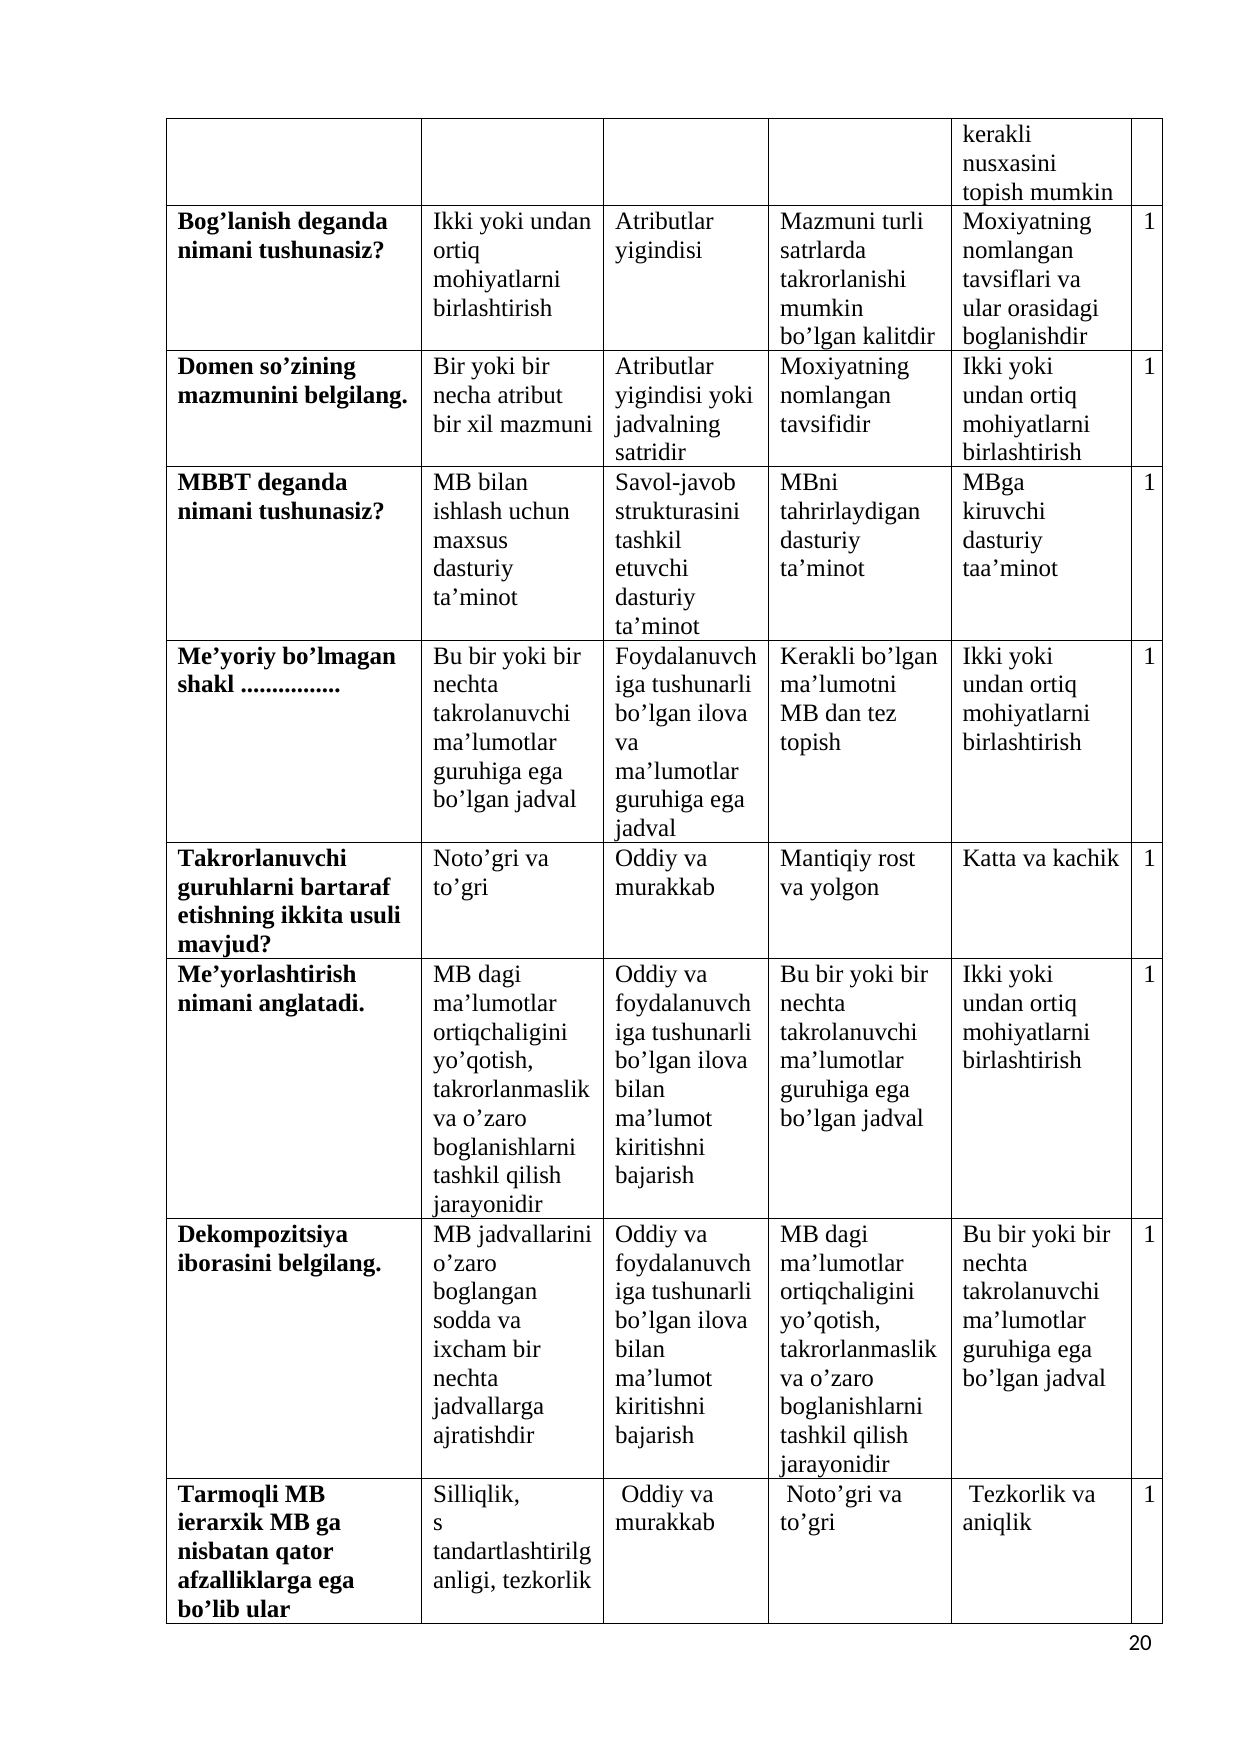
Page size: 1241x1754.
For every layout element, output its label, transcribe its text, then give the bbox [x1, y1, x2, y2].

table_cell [952, 119, 1131, 205]
table_cell 1 [1132, 1219, 1162, 1478]
table_cell Noto’gri va to’gri [422, 843, 603, 958]
table_cell Savol-javob strukturasini tashkil etuvchi dasturiy ta’minot [604, 467, 768, 640]
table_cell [167, 1479, 421, 1622]
table_cell 1 [1132, 959, 1162, 1218]
table_cell Moxiyatning nomlangan tavsiflari va ular orasidagi boglanishdir [952, 206, 1131, 350]
table_cell Bog’lanish deganda nimani tushunasiz? [167, 206, 421, 350]
table_cell 1 [1132, 467, 1162, 640]
table_cell Bu bir yoki bir nechta takrolanuvchi ma’lumotlar guruhiga ega bo’lgan jadval [769, 959, 951, 1218]
table_cell Katta va kachik [952, 843, 1131, 958]
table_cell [422, 119, 603, 205]
table_cell Me’yorlashtirish nimani anglatadi. [167, 959, 421, 1218]
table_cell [952, 1479, 1131, 1622]
table_cell Ikki yoki undan ortiq mohiyatlarni birlashtirish [952, 959, 1131, 1218]
table_cell MB dagi ma’lumotlar ortiqchaligini yo’qotish, takrorlanmaslik va o’zaro boglanishlarni tashkil qilish jarayonidir [422, 959, 603, 1218]
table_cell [604, 119, 768, 205]
table_cell 1 [1132, 351, 1162, 466]
table_cell Me’yoriy bo’lmagan shakl ................ [167, 641, 421, 842]
table_cell Bu bir yoki bir nechta takrolanuvchi ma’lumotlar guruhiga ega bo’lgan jadval [422, 641, 603, 842]
table_cell 1 [1132, 119, 1162, 205]
table_cell Dekompozitsiya iborasini belgilang. [167, 1219, 421, 1478]
table_cell Oddiy va murakkab [604, 1479, 768, 1622]
table_cell Ikki yoki undan ortiq mohiyatlarni birlashtirish [952, 351, 1131, 466]
table_cell MBBT deganda nimani tushunasiz? [167, 467, 421, 640]
table_cell Oddiy va foydalanuvchiga tushunarli bo’lgan ilova bilan ma’lumot kiritishni bajarish [604, 959, 768, 1218]
table_cell Atributlar yigindisi [604, 206, 768, 350]
table_cell Oddiy va murakkab [604, 843, 768, 958]
table_cell MB bilan ishlash uchun maxsus dasturiy ta’minot [422, 467, 603, 640]
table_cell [769, 119, 951, 205]
table_cell Ikki yoki undan ortiq mohiyatlarni birlashtirish [422, 206, 603, 350]
table_cell Foydalanuvchiga tushunarli bo’lgan ilova va ma’lumotlar guruhiga ega jadval [604, 641, 768, 842]
table_cell Oddiy va foydalanuvchiga tushunarli bo’lgan ilova bilan ma’lumot kiritishni bajarish [604, 1219, 768, 1478]
table_cell MBga kiruvchi dasturiy taa’minot [952, 467, 1131, 640]
table_cell 1 [1132, 843, 1162, 958]
table_cell Kerakli bo’lgan ma’lumotni MB dan tez topish [769, 641, 951, 842]
table_cell 1 [1132, 206, 1162, 350]
table_cell Noto’gri va to’gri [769, 1479, 951, 1622]
table_cell Moxiyatning nomlangan tavsifidir [769, 351, 951, 466]
table_cell Mantiqiy rost va yolgon [769, 843, 951, 958]
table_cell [167, 119, 421, 205]
table_cell Takrorlanuvchi guruhlarni bartaraf etishning ikkita usuli mavjud? [167, 843, 421, 958]
table_cell Bu bir yoki bir nechta takrolanuvchi ma’lumotlar guruhiga ega bo’lgan jadval [952, 1219, 1131, 1478]
table_cell MB jadvallarini o’zaro boglangan sodda va ixcham bir nechta jadvallarga ajratishdir [422, 1219, 603, 1478]
table_cell 1 [1132, 641, 1162, 842]
table_cell Domen so’zining mazmunini belgilang. [167, 351, 421, 466]
table_cell MBni tahrirlaydigan dasturiy ta’minot [769, 467, 951, 640]
table_cell 1 [1132, 1479, 1162, 1622]
table_cell Mazmuni turli satrlarda takrorlanishi mumkin bo’lgan kalitdir [769, 206, 951, 350]
table_cell Bir yoki bir necha atribut bir xil mazmuni [422, 351, 603, 466]
table_cell MB dagi ma’lumotlar ortiqchaligini yo’qotish, takrorlanmaslik va o’zaro boglanishlarni tashkil qilish jarayonidir [769, 1219, 951, 1478]
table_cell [422, 1479, 603, 1622]
table_cell Atributlar yigindisi yoki jadvalning satridir [604, 351, 768, 466]
table_cell Ikki yoki undan ortiq mohiyatlarni birlashtirish [952, 641, 1131, 842]
